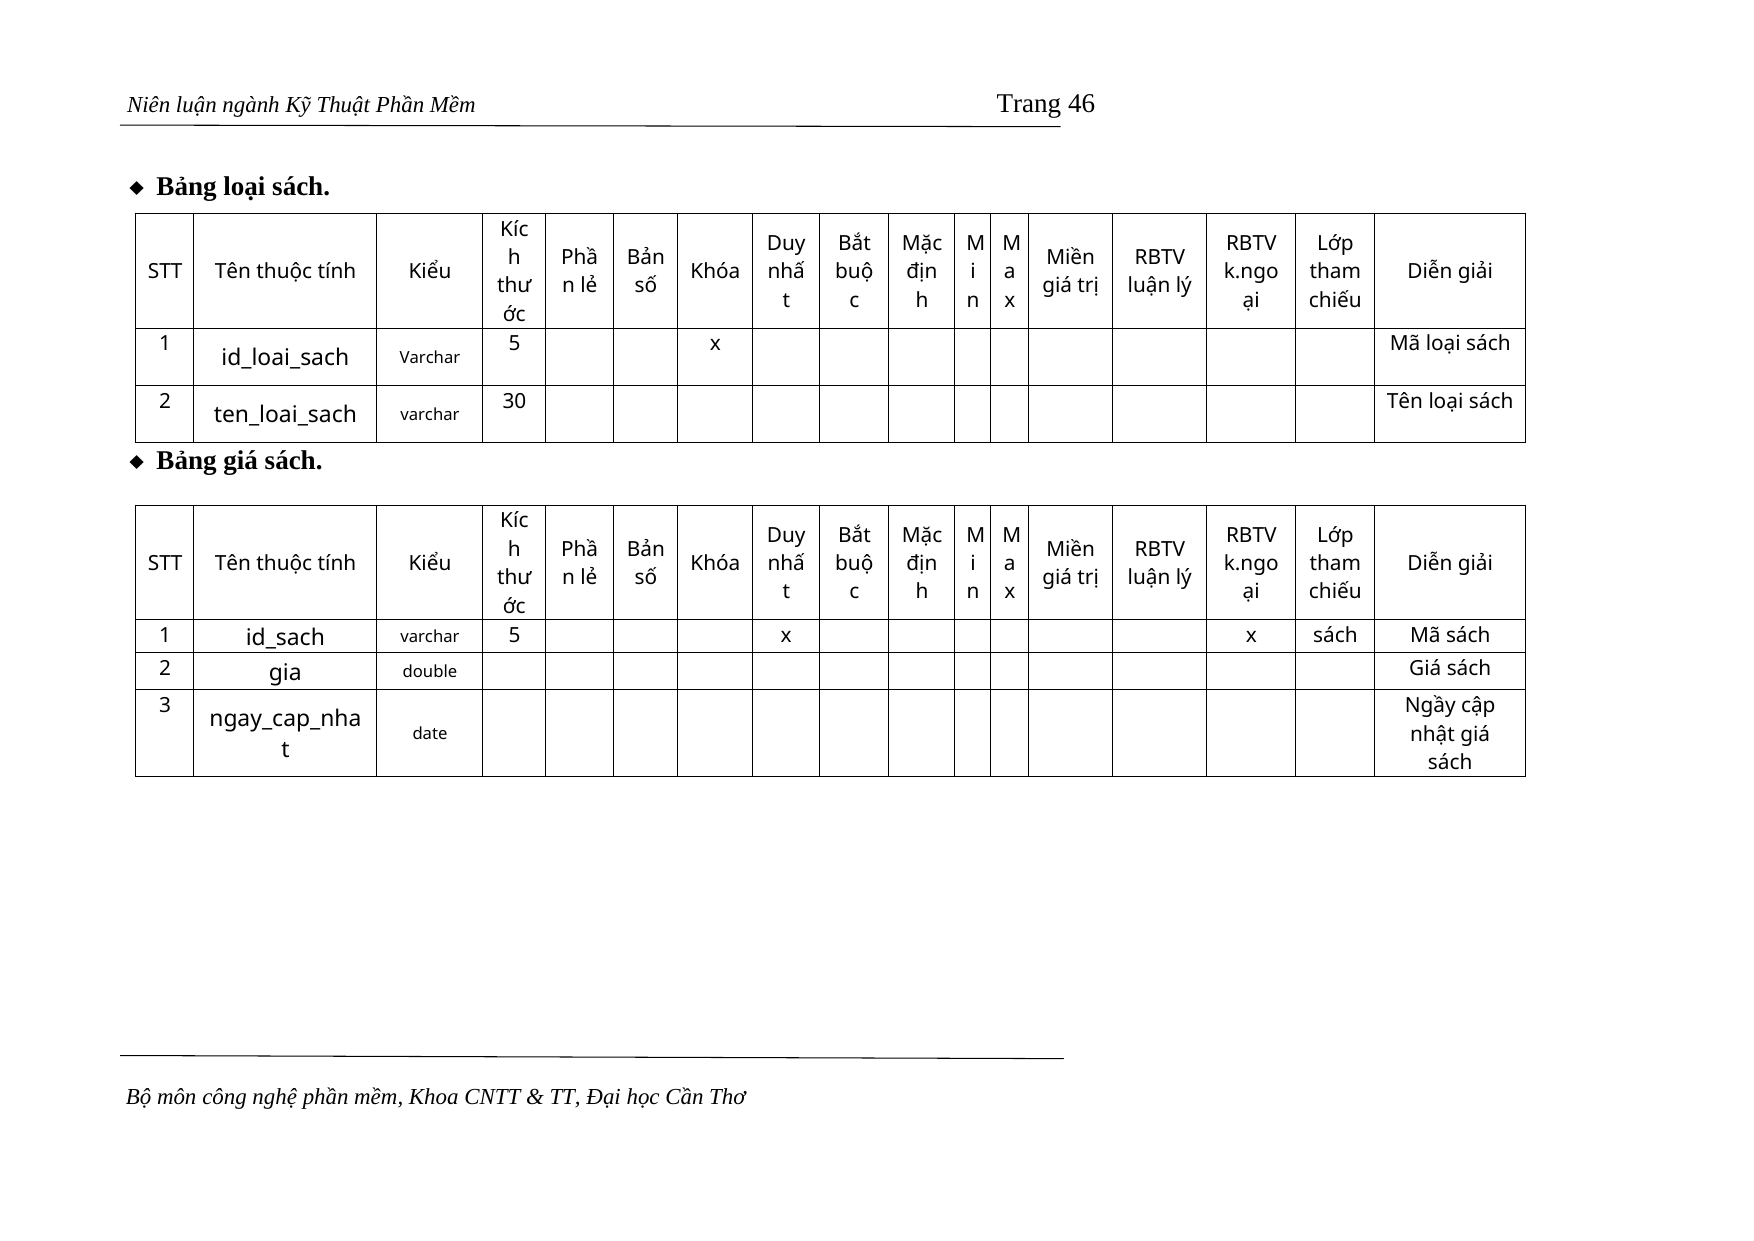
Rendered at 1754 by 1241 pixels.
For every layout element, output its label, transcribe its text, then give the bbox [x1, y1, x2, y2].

table_header Bản số [614, 214, 677, 327]
table_header Khóa [678, 506, 752, 619]
table_cell [678, 386, 752, 442]
table_cell 5 [483, 329, 545, 385]
table_cell 3 [136, 690, 193, 776]
table_header RBTV k.ngoại [1207, 506, 1295, 619]
table_cell [1029, 329, 1112, 385]
table_header STT [136, 214, 193, 327]
table_cell x [1207, 620, 1295, 652]
table_cell [1113, 329, 1206, 385]
table_cell [955, 653, 990, 689]
table_header Duy nhất [753, 214, 819, 327]
table_cell [1207, 329, 1295, 385]
table_cell [1207, 653, 1295, 689]
table_header STT [136, 506, 193, 619]
table_header Bản số [614, 506, 677, 619]
table_cell [820, 620, 888, 652]
table_cell [889, 620, 954, 652]
table_cell x [678, 329, 752, 385]
table_cell [820, 329, 888, 385]
text Bảng loại sách. [129, 170, 1613, 201]
table_header Bắt buộc [820, 214, 888, 327]
table_header Kích thước [483, 506, 545, 619]
table_cell [1296, 329, 1374, 385]
table_cell [614, 653, 677, 689]
table_cell [614, 386, 677, 442]
table_cell [889, 329, 954, 385]
table_cell [955, 329, 990, 385]
table_header Duy nhất [753, 506, 819, 619]
table_cell id_loai_sach [194, 329, 376, 385]
table_header Kiểu [377, 214, 482, 327]
table_cell [1113, 653, 1206, 689]
table_cell [1207, 386, 1295, 442]
table_cell [546, 386, 613, 442]
table_cell [1296, 653, 1374, 689]
table_cell 2 [136, 386, 193, 442]
table_cell [483, 690, 545, 776]
table_cell 1 [136, 620, 193, 652]
table_cell varchar [377, 620, 482, 652]
table_cell varchar [377, 386, 482, 442]
table_header RBTV k.ngoại [1207, 214, 1295, 327]
table_header Max [991, 506, 1028, 619]
table_header Phần lẻ [546, 506, 613, 619]
table_cell [483, 653, 545, 689]
table_header Min [955, 506, 990, 619]
table_cell [820, 690, 888, 776]
table_cell [678, 620, 752, 652]
table_cell Mã sách [1375, 620, 1525, 652]
table_header Min [955, 214, 990, 327]
table_cell [753, 690, 819, 776]
table_cell ten_loai_sach [194, 386, 376, 442]
table_header Mặc định [889, 506, 954, 619]
table_cell [820, 653, 888, 689]
table_header Kích thước [483, 214, 545, 327]
table_cell [753, 386, 819, 442]
table_cell [955, 620, 990, 652]
table_cell [753, 329, 819, 385]
table_cell Mã loại sách [1375, 329, 1525, 385]
table_cell [1113, 620, 1206, 652]
table_cell [1207, 690, 1295, 776]
table_cell [678, 653, 752, 689]
table_cell [1029, 653, 1112, 689]
table_header Khóa [678, 214, 752, 327]
table_header RBTV luận lý [1113, 506, 1206, 619]
table_cell [1296, 386, 1374, 442]
table_header Miền giá trị [1029, 506, 1112, 619]
table_header Diễn giải [1375, 214, 1525, 327]
table_cell ngay_cap_nhat [194, 690, 376, 776]
table_cell 1 [136, 329, 193, 385]
table_cell [991, 329, 1028, 385]
table_cell Varchar [377, 329, 482, 385]
table_header RBTV luận lý [1113, 214, 1206, 327]
table_cell Giá sách [1375, 653, 1525, 689]
table_cell [678, 690, 752, 776]
table_cell [889, 653, 954, 689]
table_cell [546, 690, 613, 776]
table_cell [1113, 690, 1206, 776]
table_cell 5 [483, 620, 545, 652]
table_cell id_sach [194, 620, 376, 652]
table_cell [1029, 690, 1112, 776]
table_header Kiểu [377, 506, 482, 619]
table_cell 30 [483, 386, 545, 442]
table_header Mặc định [889, 214, 954, 327]
table_cell date [377, 690, 482, 776]
table_cell double [377, 653, 482, 689]
table_cell [546, 620, 613, 652]
table_cell Tên loại sách [1375, 386, 1525, 442]
table_cell [1113, 386, 1206, 442]
table_cell [991, 690, 1028, 776]
table_header Phần lẻ [546, 214, 613, 327]
table_cell [614, 690, 677, 776]
table_cell [753, 653, 819, 689]
table_cell [1029, 386, 1112, 442]
table_header Lớp tham chiếu [1296, 506, 1374, 619]
table_header Max [991, 214, 1028, 327]
table_cell [614, 620, 677, 652]
table_cell [955, 690, 990, 776]
table_cell Ngầy cập nhật giá sách [1375, 690, 1525, 776]
table_cell sách [1296, 620, 1374, 652]
table_cell [546, 653, 613, 689]
table_cell [820, 386, 888, 442]
table_cell [614, 329, 677, 385]
table_cell [1296, 690, 1374, 776]
table_cell [955, 386, 990, 442]
table_header Miền giá trị [1029, 214, 1112, 327]
table_cell gia [194, 653, 376, 689]
table_cell [546, 329, 613, 385]
table_header Lớp tham chiếu [1296, 214, 1374, 327]
table_cell x [753, 620, 819, 652]
table_cell 2 [136, 653, 193, 689]
table_cell [991, 620, 1028, 652]
table_header Bắt buộc [820, 506, 888, 619]
table_cell [889, 386, 954, 442]
table_cell [991, 653, 1028, 689]
table_cell [889, 690, 954, 776]
table_header Tên thuộc tính [194, 214, 376, 327]
text Bảng giá sách. [129, 444, 1613, 476]
table_header Diễn giải [1375, 506, 1525, 619]
table_header Tên thuộc tính [194, 506, 376, 619]
table_cell [991, 386, 1028, 442]
table_cell [1029, 620, 1112, 652]
